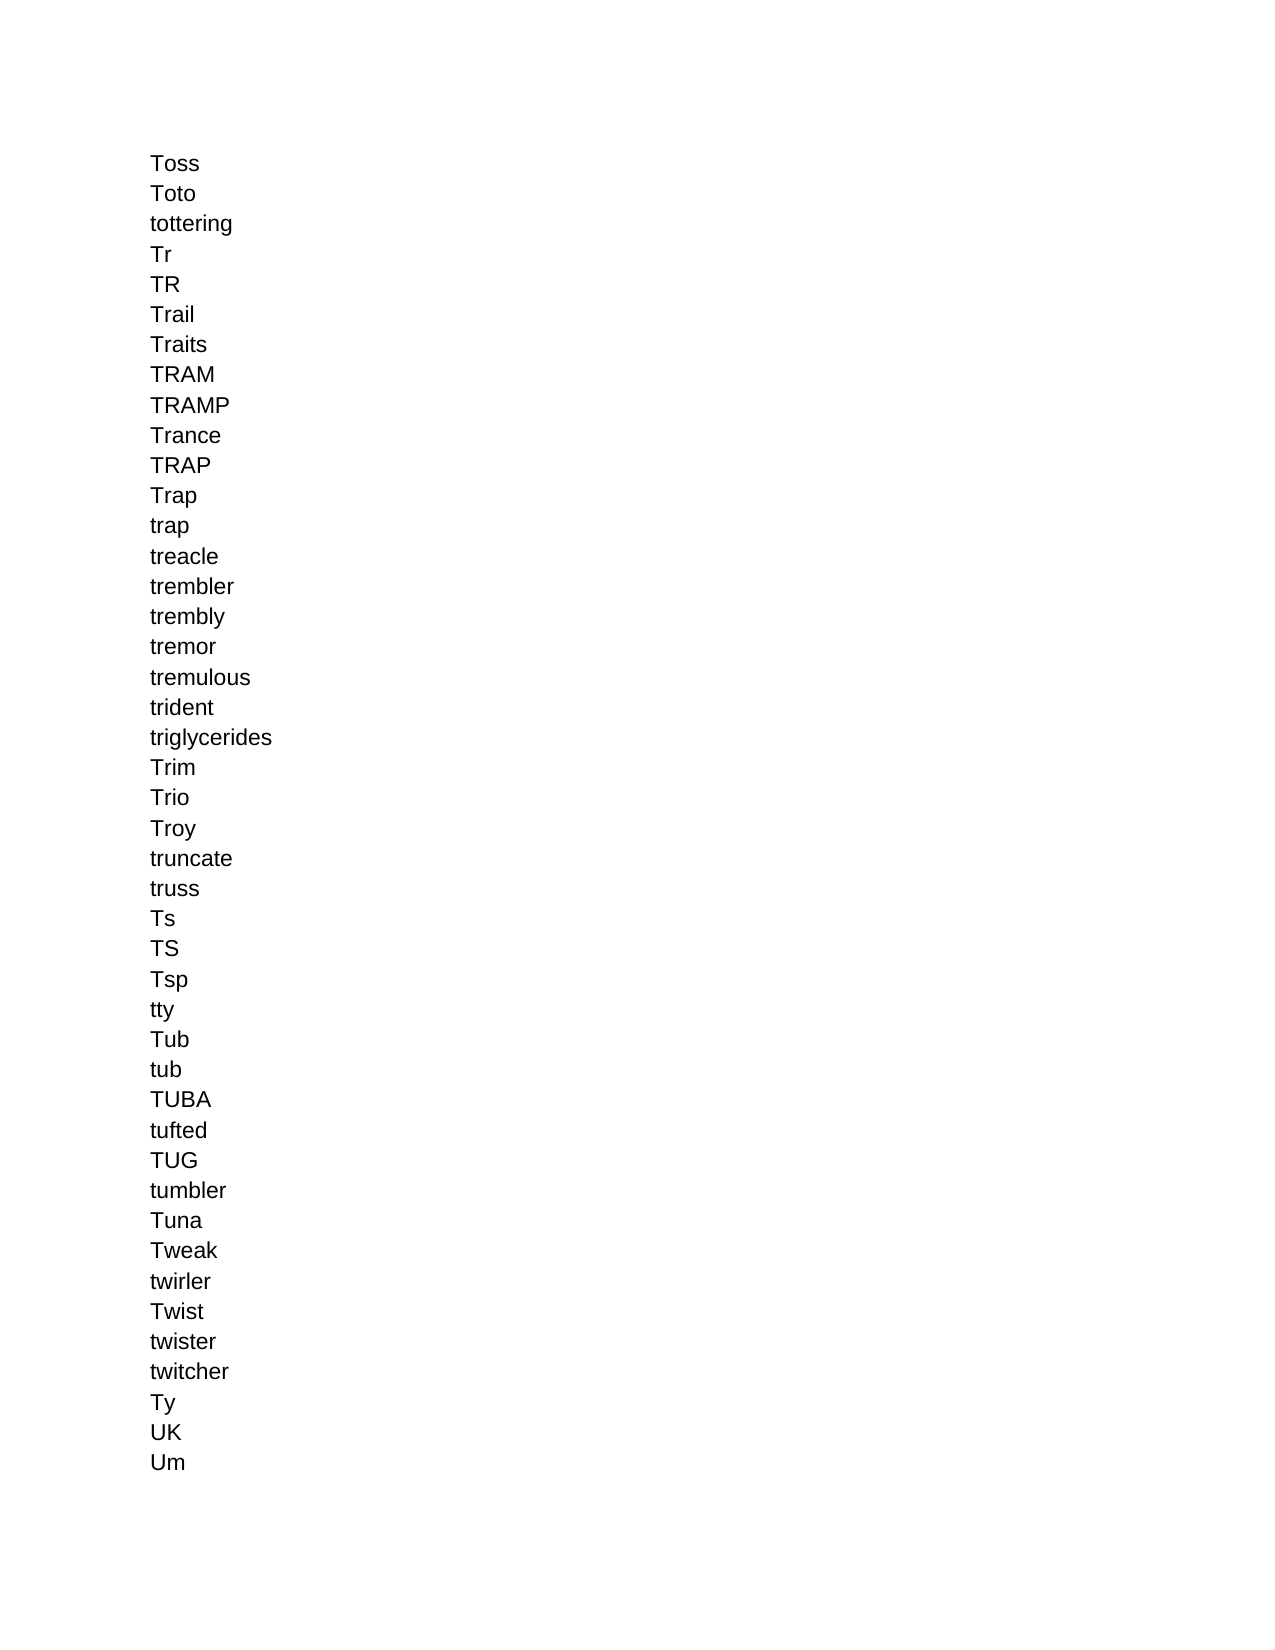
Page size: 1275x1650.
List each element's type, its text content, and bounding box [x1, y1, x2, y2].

text Toto [150, 180, 1125, 207]
text TRAMP [150, 392, 1125, 418]
text tub [150, 1056, 1125, 1083]
text triglycerides [150, 724, 1125, 750]
text Tweak [150, 1237, 1125, 1264]
text Trail [150, 301, 1125, 327]
text Trim [150, 754, 1125, 781]
text Trance [150, 422, 1125, 448]
text Twist [150, 1298, 1125, 1324]
text truss [150, 875, 1125, 901]
text TRAM [150, 361, 1125, 388]
text tremulous [150, 663, 1125, 690]
text Tub [150, 1026, 1125, 1052]
text twirler [150, 1268, 1125, 1294]
text TRAP [150, 452, 1125, 478]
text trembly [150, 603, 1125, 629]
text Um [150, 1449, 1125, 1475]
text tty [150, 996, 1125, 1022]
text Trio [150, 784, 1125, 811]
text trap [150, 512, 1125, 539]
text tumbler [150, 1177, 1125, 1203]
text twister [150, 1328, 1125, 1354]
text Troy [150, 814, 1125, 841]
text Toss [150, 150, 1125, 176]
text Tuna [150, 1207, 1125, 1234]
text trembler [150, 573, 1125, 599]
text treacle [150, 543, 1125, 569]
text tufted [150, 1117, 1125, 1143]
text TR [150, 271, 1125, 297]
text tottering [150, 210, 1125, 237]
text tremor [150, 633, 1125, 660]
text TS [150, 935, 1125, 962]
text UK [150, 1419, 1125, 1445]
text truncate [150, 845, 1125, 871]
text Tsp [150, 966, 1125, 992]
text Ty [150, 1388, 1125, 1415]
text trident [150, 694, 1125, 720]
text TUBA [150, 1086, 1125, 1113]
text Traits [150, 331, 1125, 358]
text Ts [150, 905, 1125, 932]
text Tr [150, 241, 1125, 267]
text TUG [150, 1147, 1125, 1173]
text Trap [150, 482, 1125, 509]
text twitcher [150, 1358, 1125, 1385]
